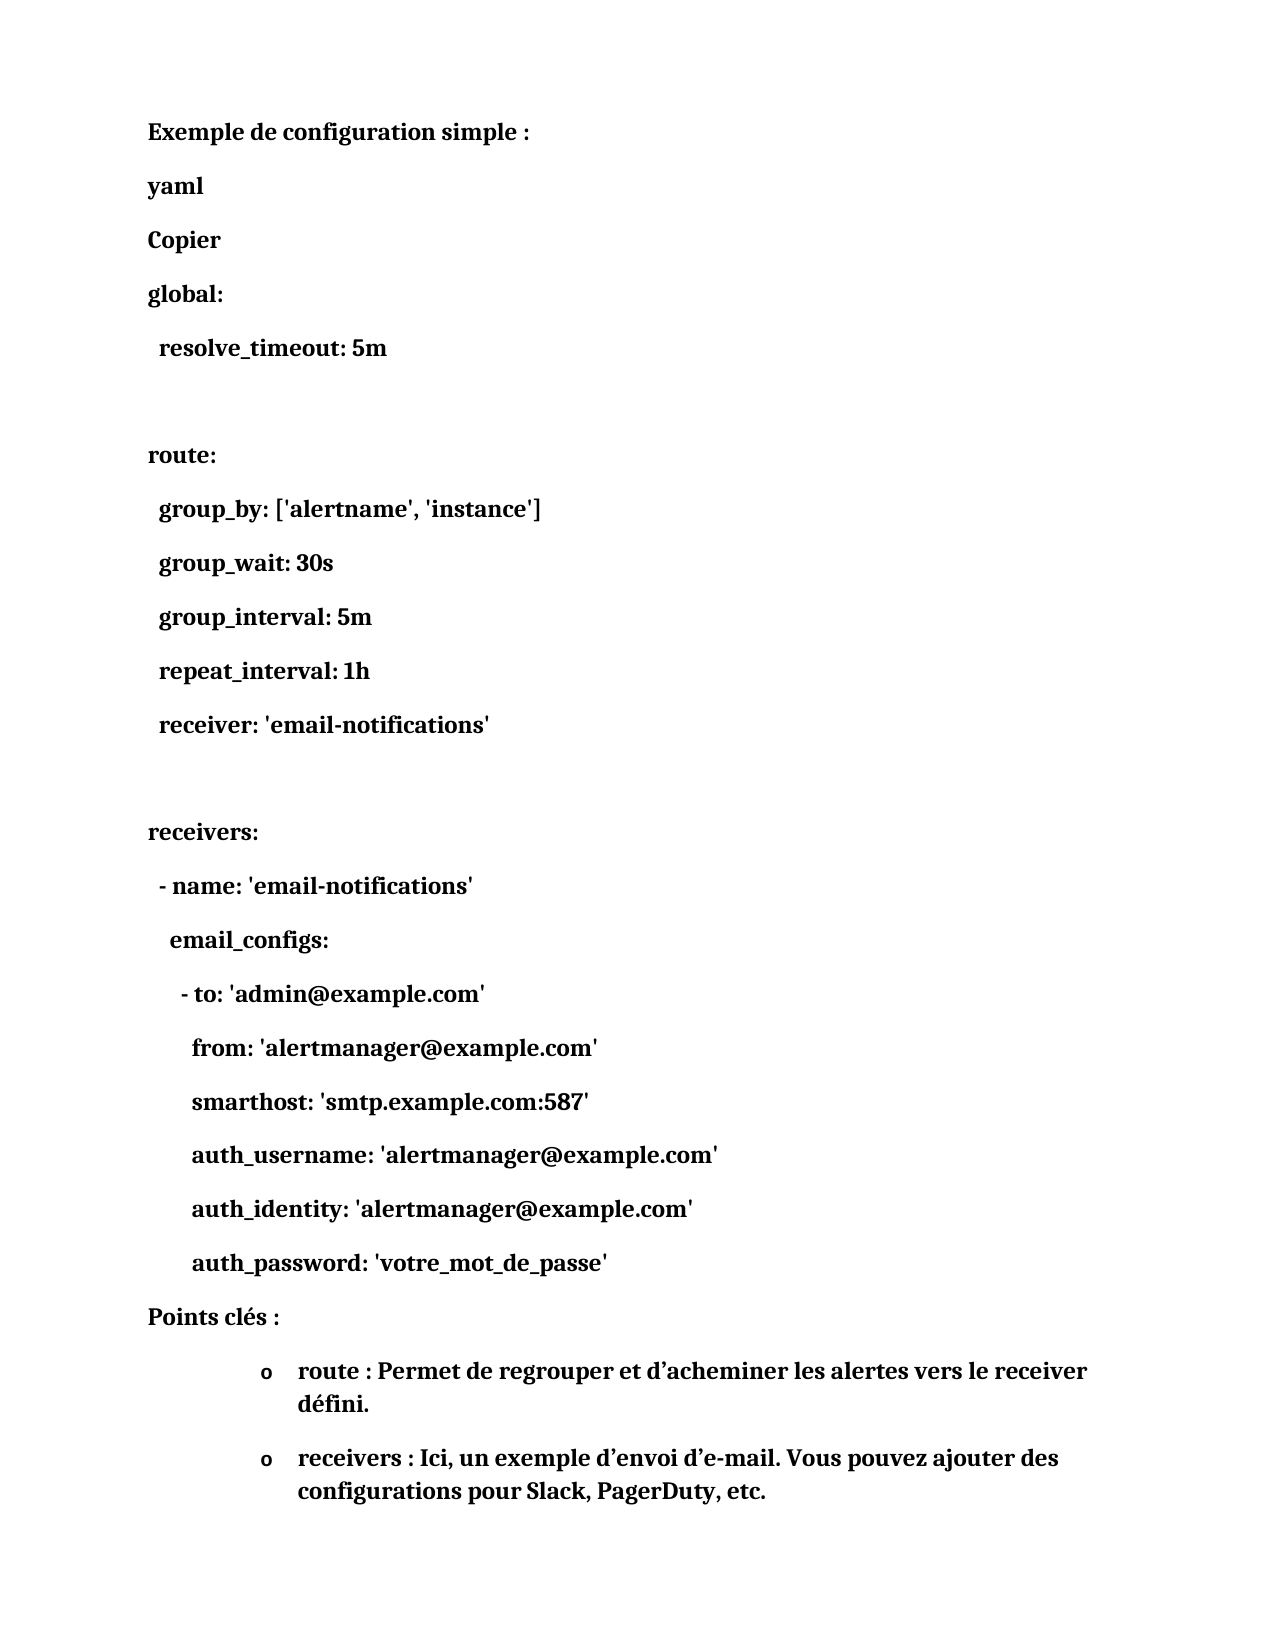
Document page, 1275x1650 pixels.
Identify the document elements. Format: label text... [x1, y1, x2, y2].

list receivers : Ici, un exemple d’envoi d’e-mail. Vous pouvez ajouter des configurations pour Slack, PagerDuty, etc. [260, 1444, 1127, 1505]
text - to: 'admin@example.com' [148, 980, 1127, 1008]
text Copier [148, 226, 1127, 254]
text - name: 'email-notifications' [148, 872, 1127, 901]
text from: 'alertmanager@example.com' [148, 1034, 1127, 1062]
text auth_password: 'votre_mot_de_passe' [148, 1249, 1127, 1278]
text repeat_interval: 1h [148, 657, 1127, 685]
text group_by: ['alertname', 'instance'] [148, 495, 1127, 524]
text auth_identity: 'alertmanager@example.com' [148, 1195, 1127, 1224]
text receiver: 'email-notifications' [148, 711, 1127, 739]
text Points clés : [148, 1303, 1127, 1332]
text email_configs: [148, 926, 1127, 955]
text auth_username: 'alertmanager@example.com' [148, 1141, 1127, 1170]
list route : Permet de regrouper et d’acheminer les alertes vers le receiver défini. [260, 1357, 1127, 1418]
text Exemple de configuration simple : [148, 118, 1127, 147]
text global: [148, 280, 1127, 308]
text resolve_timeout: 5m [148, 333, 1127, 362]
text group_wait: 30s [148, 549, 1127, 578]
text yaml [148, 172, 1127, 201]
text group_interval: 5m [148, 603, 1127, 632]
text route: [148, 441, 1127, 470]
text receivers: [148, 818, 1127, 847]
text smarthost: 'smtp.example.com:587' [148, 1087, 1127, 1116]
